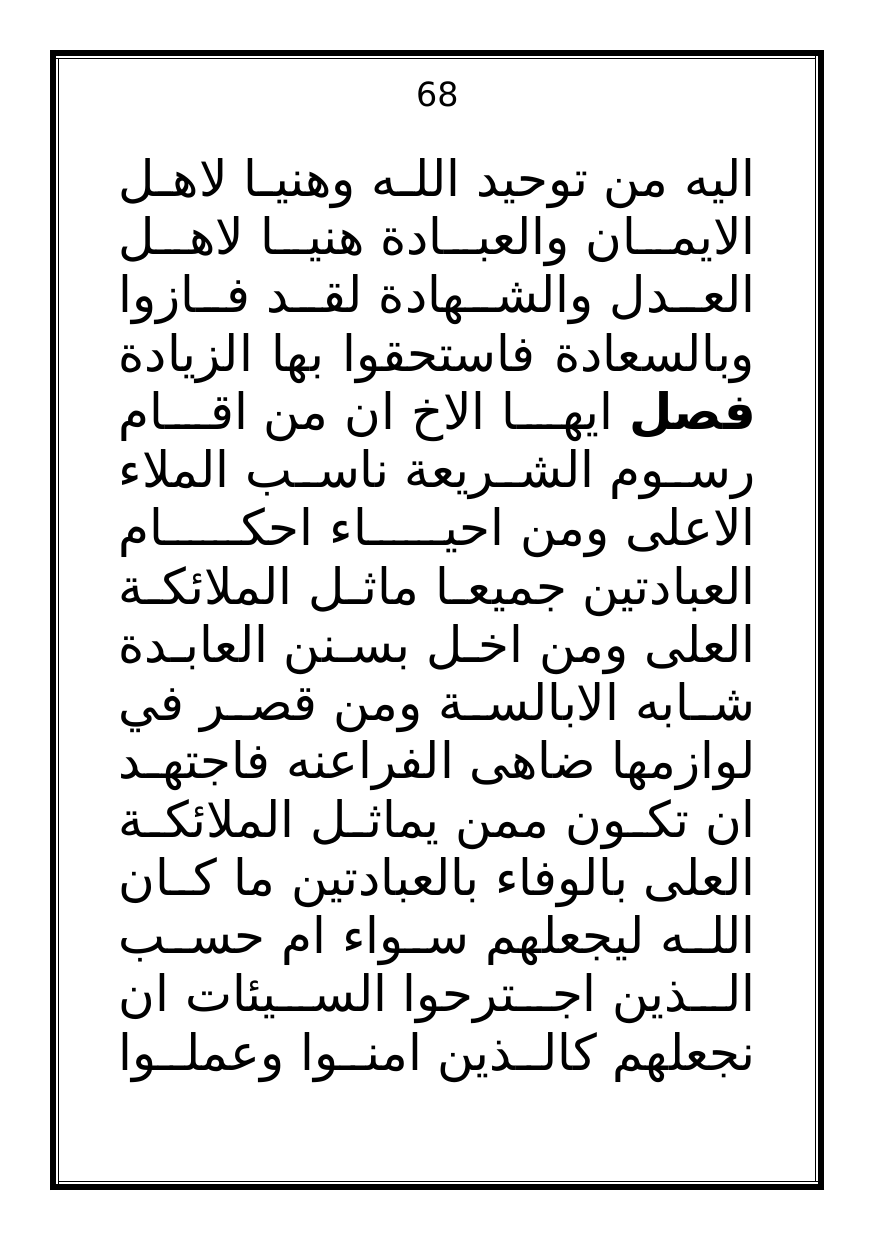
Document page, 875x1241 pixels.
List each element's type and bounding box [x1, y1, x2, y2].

text [118, 150, 756, 1082]
